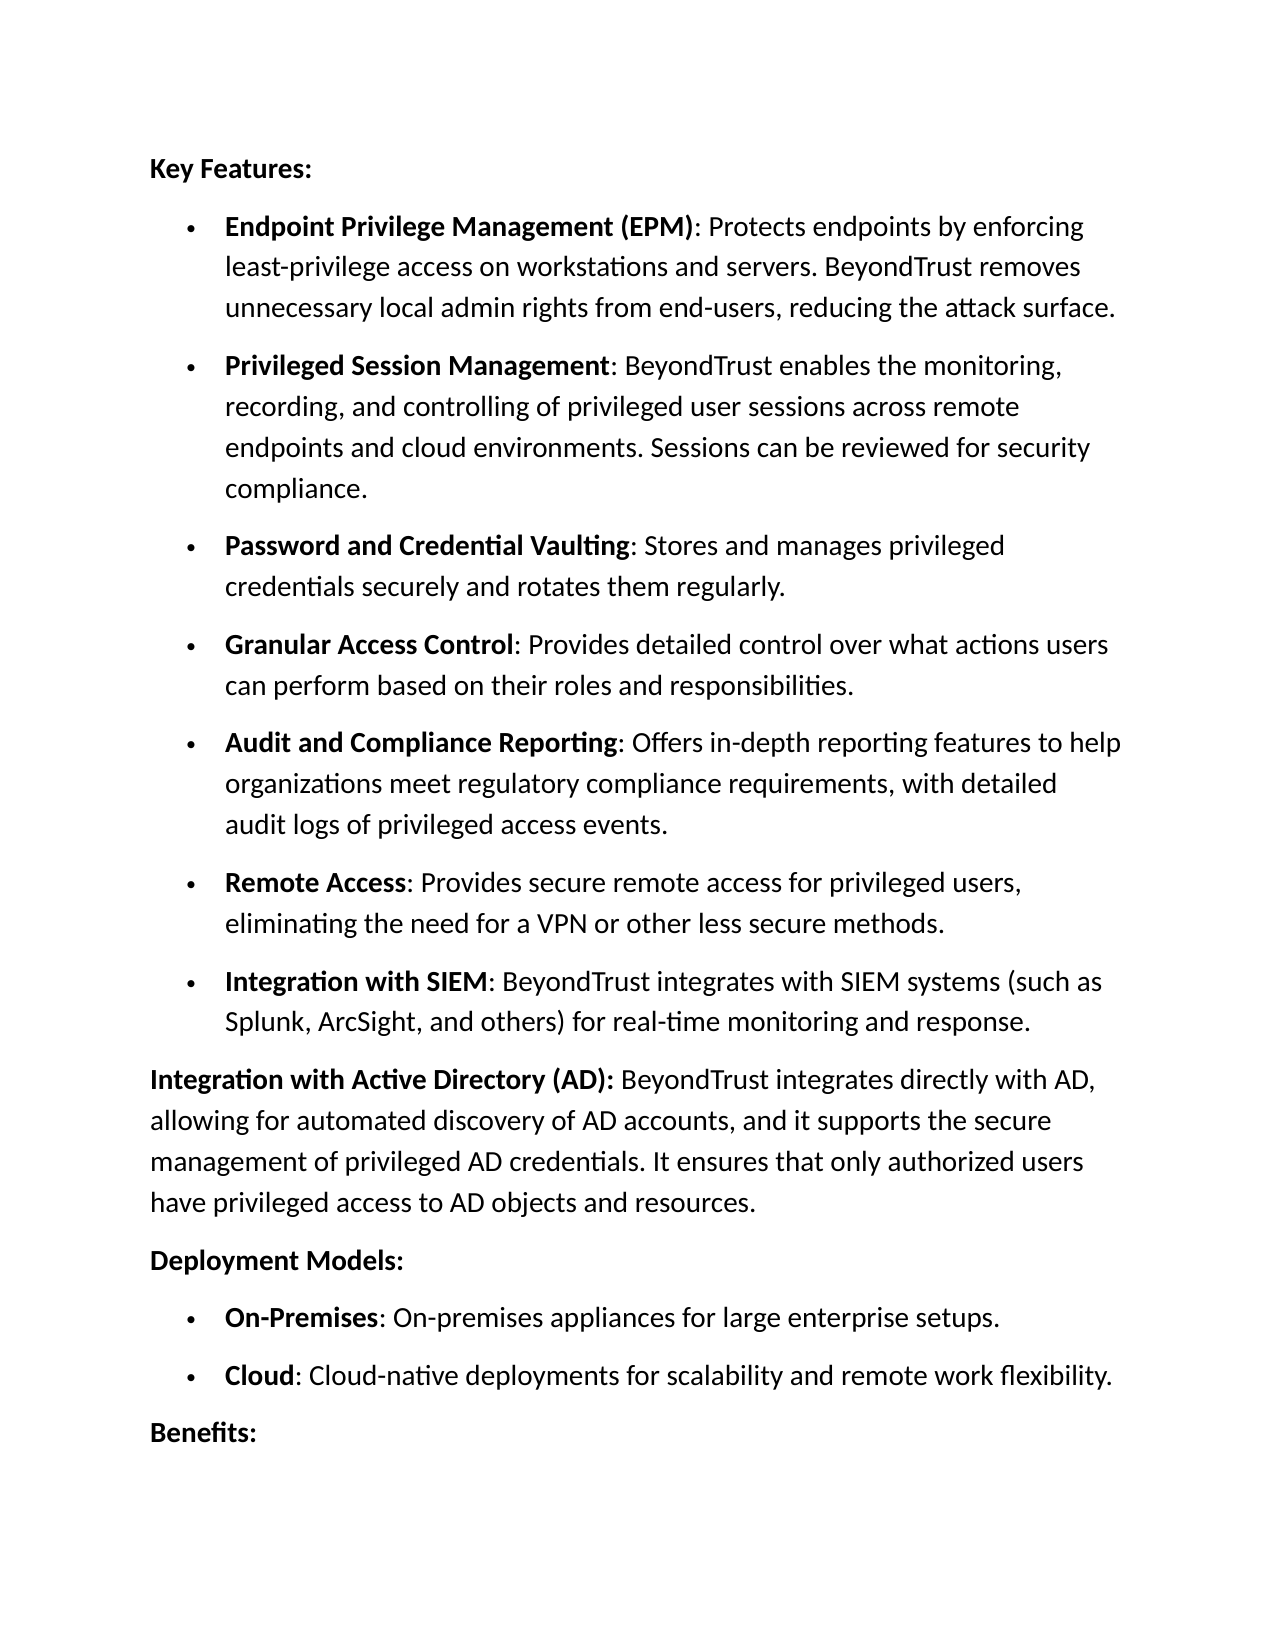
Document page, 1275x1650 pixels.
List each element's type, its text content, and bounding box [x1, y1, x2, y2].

list Remote Access: Provides secure remote access for privileged users, eliminating the need for a VPN or other less secure methods. [187, 864, 1125, 941]
text Key Features: [150, 150, 1125, 186]
list On-Premises: On-premises appliances for large enterprise setups. [187, 1299, 1125, 1335]
list Endpoint Privilege Management (EPM): Protects endpoints by enforcing least-privilege access on workstations and servers. BeyondTrust removes unnecessary local admin rights from end-users, reducing the attack surface. [187, 208, 1125, 325]
list Privileged Session Management: BeyondTrust enables the monitoring, recording, and controlling of privileged user sessions across remote endpoints and cloud environments. Sessions can be reviewed for security compliance. [187, 347, 1125, 506]
list Password and Credential Vaulting: Stores and manages privileged credentials securely and rotates them regularly. [187, 527, 1125, 604]
text Deployment Models: [150, 1242, 1125, 1277]
list Cloud: Cloud-native deployments for scalability and remote work flexibility. [187, 1357, 1125, 1392]
text Integration with Active Directory (AD): BeyondTrust integrates directly with AD, allowing for automated discovery of AD accounts, and it supports the secure management of privileged AD credentials. It ensures that only authorized users have privileged access to AD objects and resources. [150, 1061, 1125, 1219]
list Integration with SIEM: BeyondTrust integrates with SIEM systems (such as Splunk, ArcSight, and others) for real-time monitoring and response. [187, 963, 1125, 1039]
text Benefits: [150, 1414, 1125, 1450]
list Granular Access Control: Provides detailed control over what actions users can perform based on their roles and responsibilities. [187, 626, 1125, 703]
list Audit and Compliance Reporting: Offers in-depth reporting features to help organizations meet regulatory compliance requirements, with detailed audit logs of privileged access events. [187, 724, 1125, 842]
